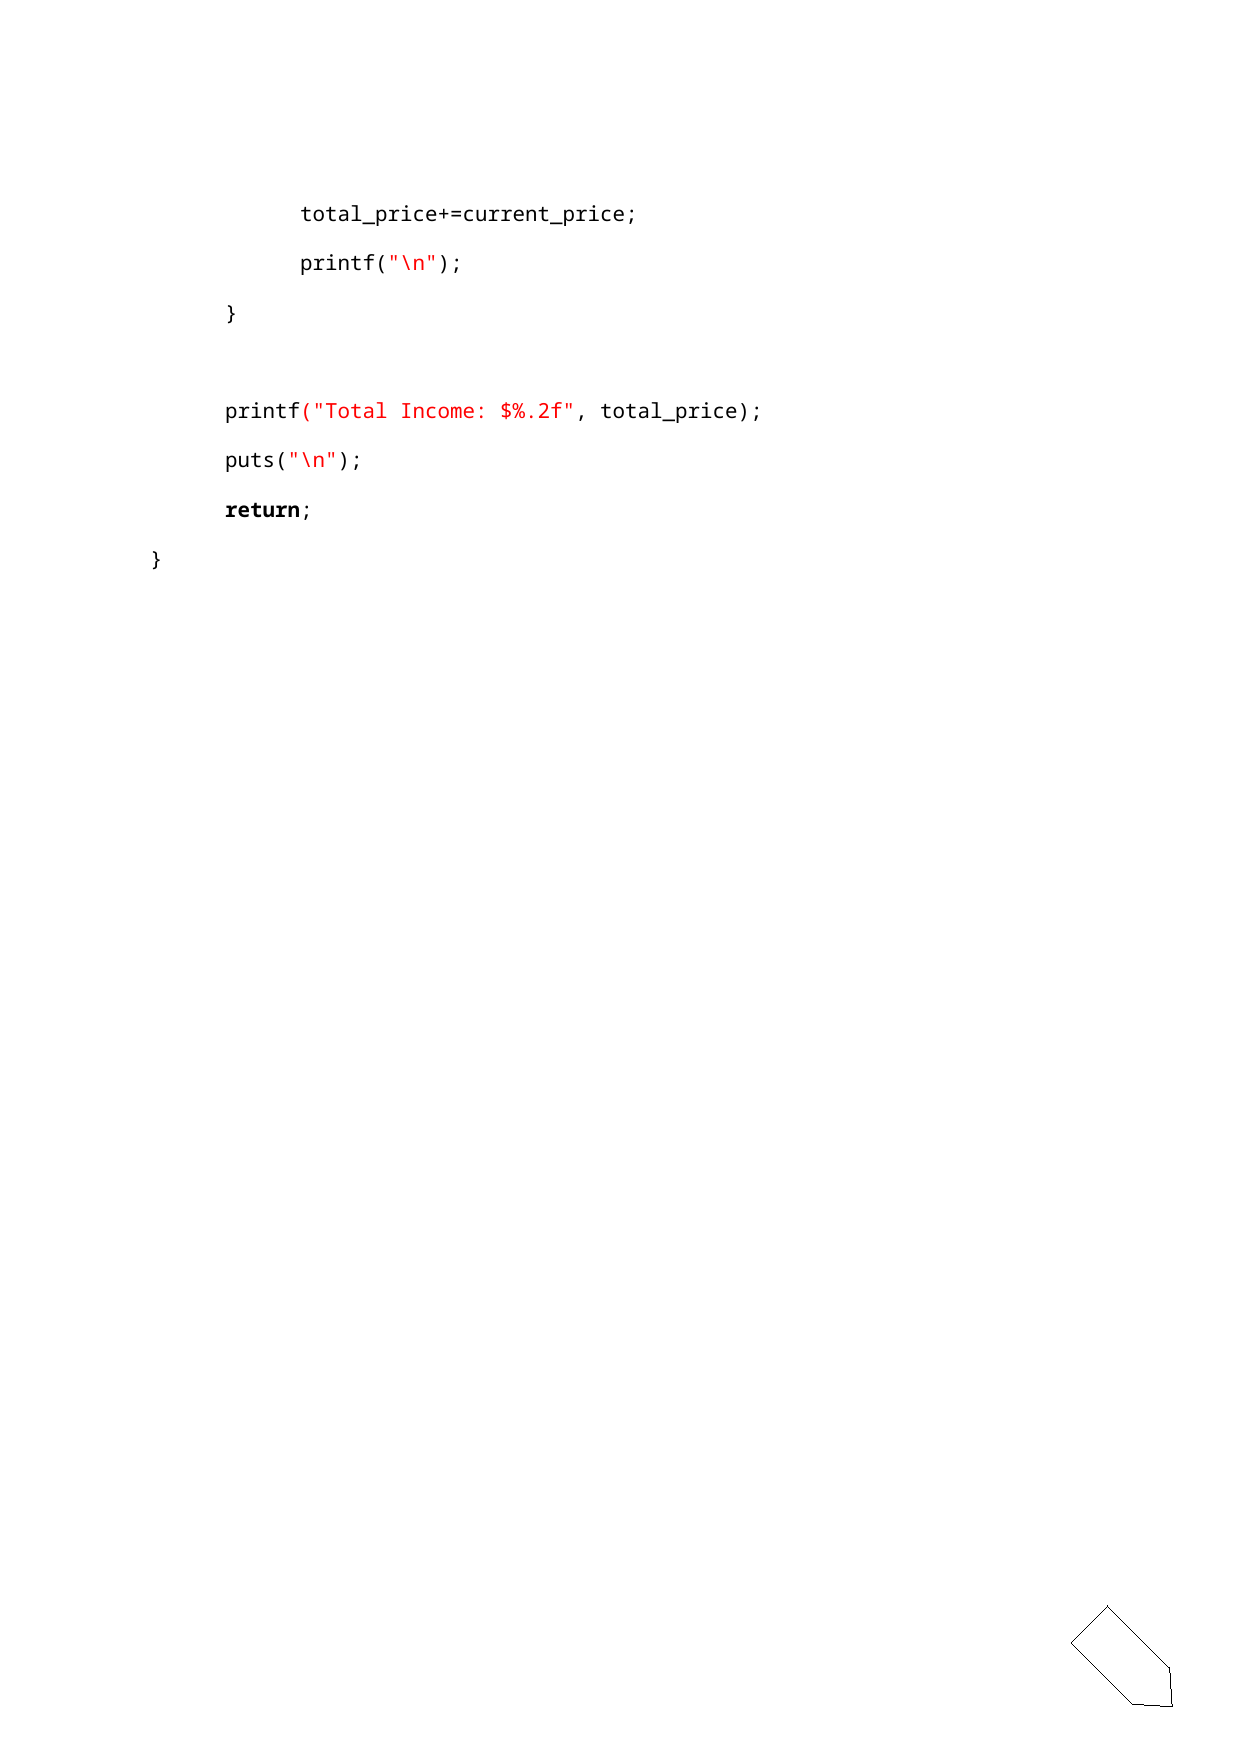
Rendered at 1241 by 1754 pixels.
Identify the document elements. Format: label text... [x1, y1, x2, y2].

text } [150, 298, 1090, 326]
text total_price+=current_price; [150, 199, 1090, 228]
text } [150, 544, 1090, 573]
text return; [150, 495, 1090, 523]
text printf("\n"); [150, 248, 1090, 277]
text printf("Total Income: $%.2f", total_price); [150, 396, 1090, 425]
text puts("\n"); [150, 446, 1090, 474]
